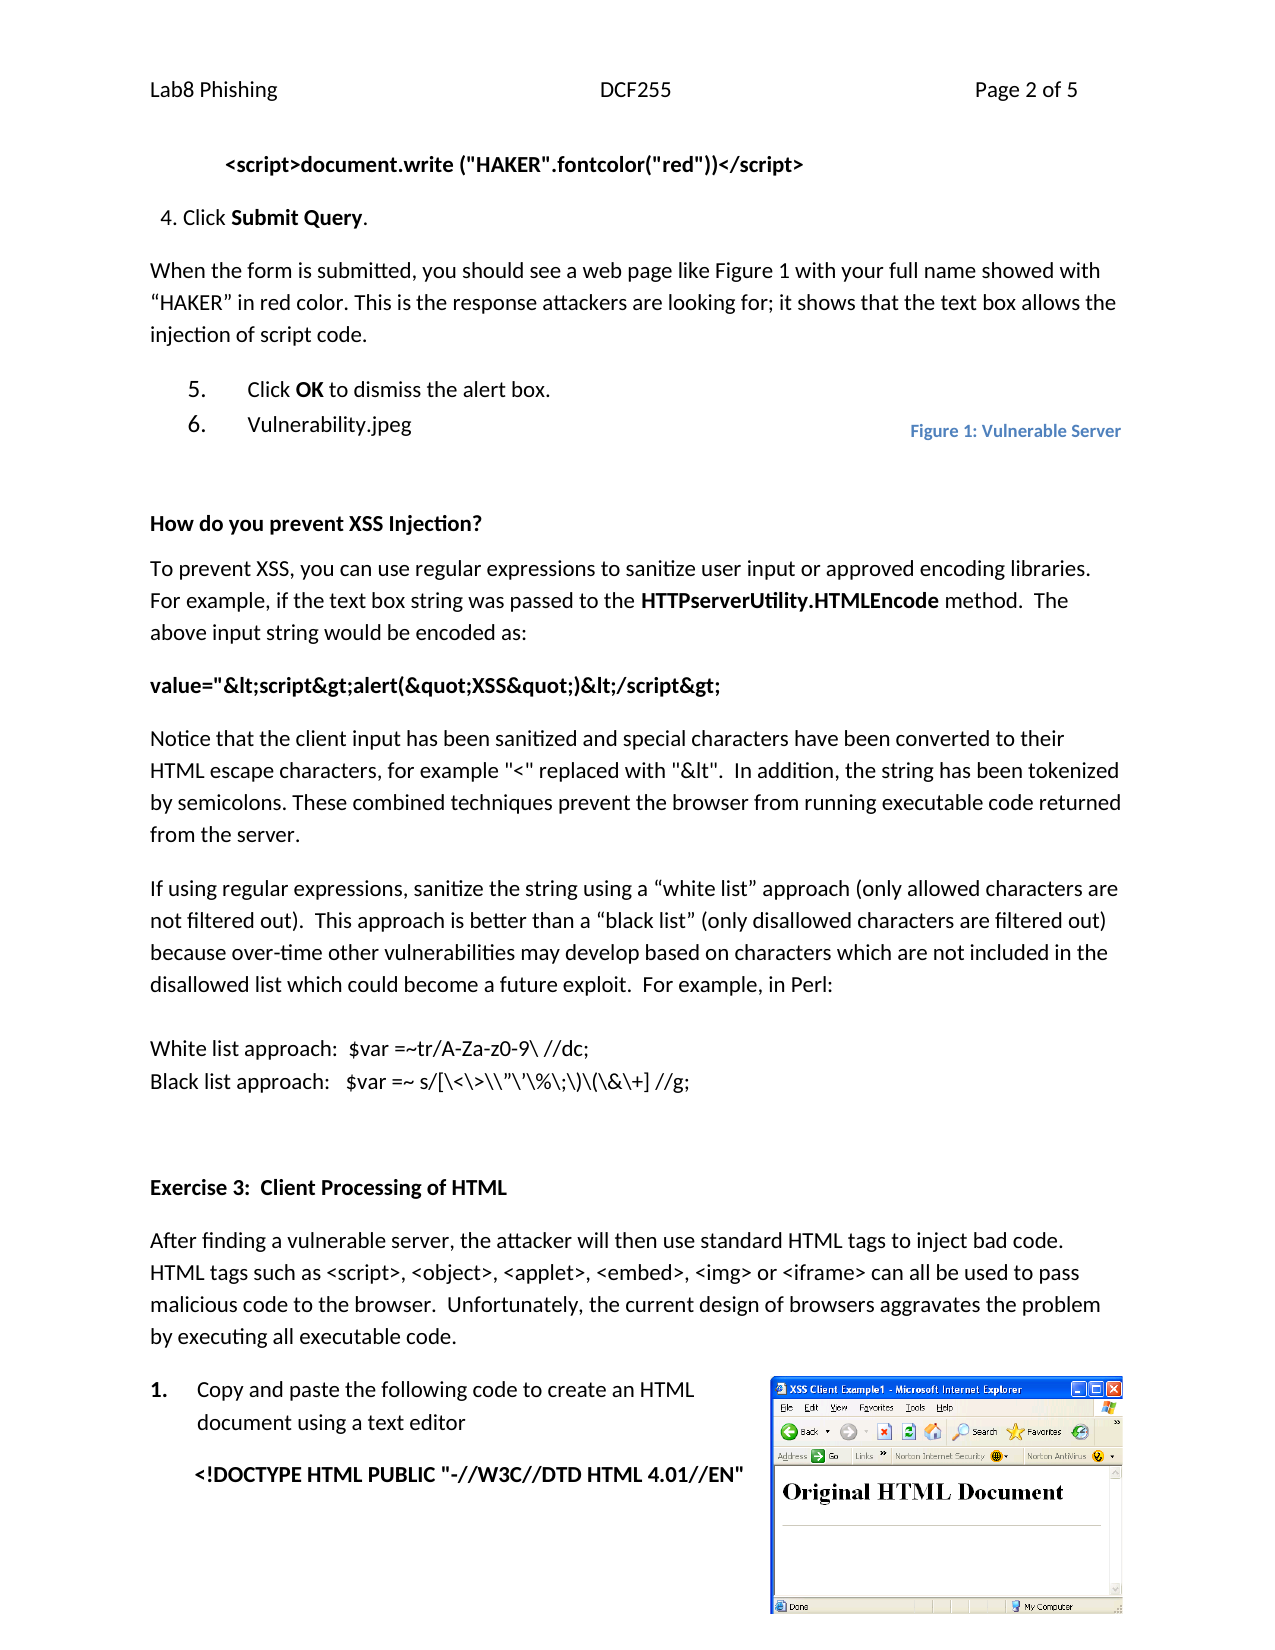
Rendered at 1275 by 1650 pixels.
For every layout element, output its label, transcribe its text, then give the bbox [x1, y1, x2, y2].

text If using regular expressions, sanitize the string using a “white list” approach (only allowed characters are not filtered out). This approach is better than a “black list” (only disallowed characters are filtered out) because over-time other vulnerabilities may develop based on characters which are not included in the disallowed list which could become a future exploit. For example, in Perl: White list approach: $var =~tr/A-Za-z0-9\ //dc; Black list approach: $var =~ s/[\<\>\\”\’\%\;\)\(\&\+] //g; [150, 874, 1125, 1095]
text <!DOCTYPE HTML PUBLIC "-//W3C//DTD HTML 4.01//EN" [194, 1461, 770, 1489]
text After finding a vulnerable server, the attacker will then use standard HTML tags to inject bad code. HTML tags such as <script>, <object>, <applet>, <embed>, <img> or <iframe> can all be used to pass malicious code to the browser. Unfortunately, the current design of browsers aggravates the problem by executing all executable code. [150, 1226, 1125, 1350]
list Click OK to dismiss the alert box. [187, 373, 1125, 404]
text value="&lt;script&gt;alert(&quot;XSS&quot;)&lt;/script&gt; [150, 671, 1125, 699]
text 4. Click Submit Query. [150, 203, 1125, 231]
text <script>document.write ("HAKER".fontcolor("red"))</script> [150, 150, 1125, 178]
text When the form is submitted, you should see a web page like Figure 1 with your full name showed with “HAKER” in red color. This is the response attackers are looking for; it shows that the text box allows the injection of script code. [150, 256, 1125, 348]
list Vulnerability.jpeg [187, 408, 1125, 439]
text To prevent XSS, you can use regular expressions to sanitize user input or approved encoding libraries. For example, if the text box string was passed to the HTTPserverUtility.HTMLEncode method. The above input string would be encoded as: [150, 554, 1125, 646]
text How do you prevent XSS Injection? [150, 509, 1125, 537]
text Exercise 3: Client Processing of HTML [150, 1173, 1125, 1201]
picture [770, 1376, 1123, 1614]
list Copy and paste the following code to create an HTML document using a text editor [150, 1375, 1125, 1436]
text Notice that the client input has been sanitized and special characters have been converted to their HTML escape characters, for example "<" replaced with "&lt". In addition, the string has been tokenized by semicolons. These combined techniques prevent the browser from running executable code returned from the server. [150, 724, 1125, 849]
